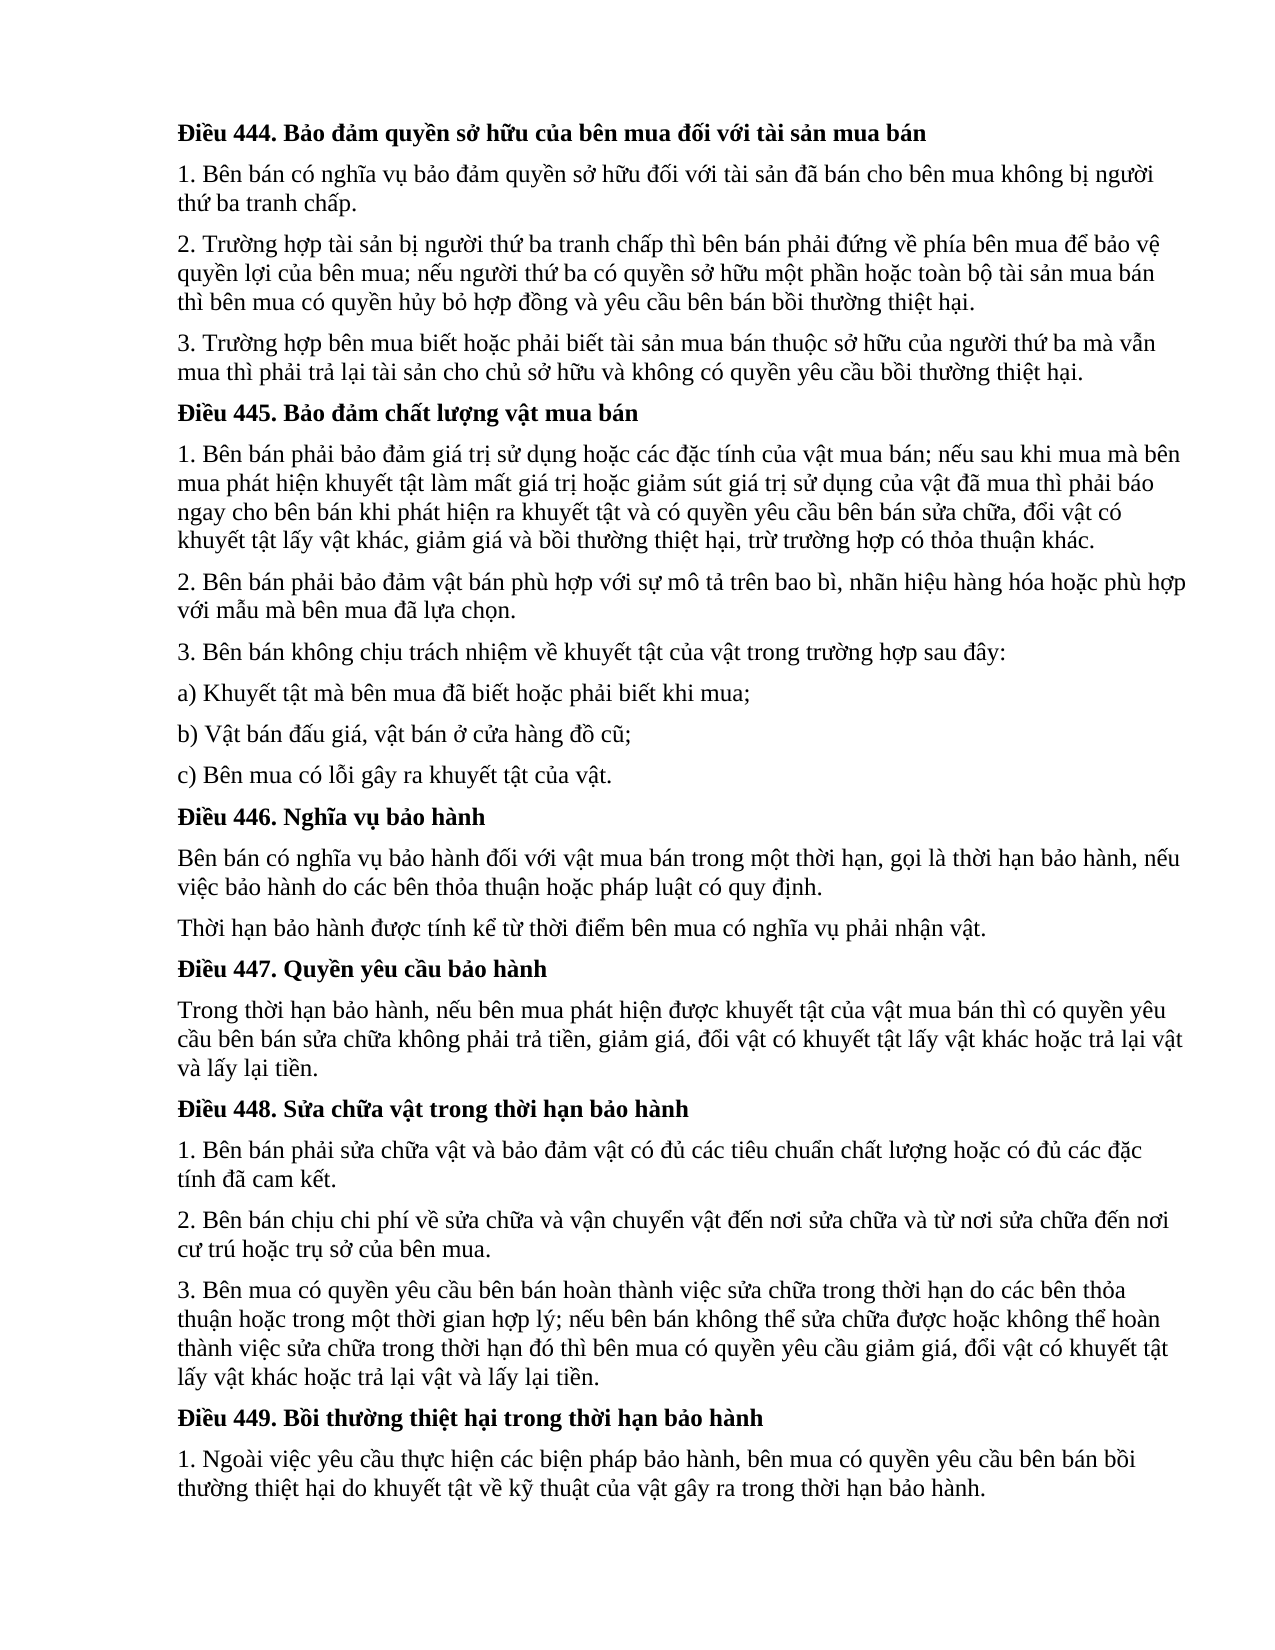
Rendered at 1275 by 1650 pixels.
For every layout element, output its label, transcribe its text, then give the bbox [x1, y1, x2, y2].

text 2. Bên bán chịu chi phí về sửa chữa và vận chuyển vật đến nơi sửa chữa và từ nơi sửa chữa đến nơi cư trú hoặc trụ sở của bên mua. [177, 1206, 1186, 1263]
text b) Vật bán đấu giá, vật bán ở cửa hàng đồ cũ; [177, 719, 1186, 748]
text Điều 447. Quyền yêu cầu bảo hành [177, 954, 1186, 983]
text a) Khuyết tật mà bên mua đã biết hoặc phải biết khi mua; [177, 678, 1186, 707]
text 3. Bên bán không chịu trách nhiệm về khuyết tật của vật trong trường hợp sau đây: [177, 637, 1186, 666]
text 3. Bên mua có quyền yêu cầu bên bán hoàn thành việc sửa chữa trong thời hạn do các bên thỏa thuận hoặc trong một thời gian hợp lý; nếu bên bán không thể sửa chữa được hoặc không thể hoàn thành việc sửa chữa trong thời hạn đó thì bên mua có quyền yêu cầu giảm giá, đổi vật có khuyết tật lấy vật khác hoặc trả lại vật và lấy lại tiền. [177, 1276, 1186, 1391]
text 1. Bên bán phải bảo đảm giá trị sử dụng hoặc các đặc tính của vật mua bán; nếu sau khi mua mà bên mua phát hiện khuyết tật làm mất giá trị hoặc giảm sút giá trị sử dụng của vật đã mua thì phải báo ngay cho bên bán khi phát hiện ra khuyết tật và có quyền yêu cầu bên bán sửa chữa, đổi vật có khuyết tật lấy vật khác, giảm giá và bồi thường thiệt hại, trừ trường hợp có thỏa thuận khác. [177, 439, 1186, 554]
text Điều 445. Bảo đảm chất lượng vật mua bán [177, 398, 1186, 427]
text c) Bên mua có lỗi gây ra khuyết tật của vật. [177, 761, 1186, 789]
text 2. Bên bán phải bảo đảm vật bán phù hợp với sự mô tả trên bao bì, nhãn hiệu hàng hóa hoặc phù hợp với mẫu mà bên mua đã lựa chọn. [177, 567, 1186, 624]
text Điều 446. Nghĩa vụ bảo hành [177, 802, 1186, 831]
text 1. Bên bán có nghĩa vụ bảo đảm quyền sở hữu đối với tài sản đã bán cho bên mua không bị người thứ ba tranh chấp. [177, 159, 1186, 217]
text Điều 444. Bảo đảm quyền sở hữu của bên mua đối với tài sản mua bán [177, 118, 1186, 147]
text 3. Trường hợp bên mua biết hoặc phải biết tài sản mua bán thuộc sở hữu của người thứ ba mà vẫn mua thì phải trả lại tài sản cho chủ sở hữu và không có quyền yêu cầu bồi thường thiệt hại. [177, 328, 1186, 386]
text 1. Bên bán phải sửa chữa vật và bảo đảm vật có đủ các tiêu chuẩn chất lượng hoặc có đủ các đặc tính đã cam kết. [177, 1136, 1186, 1193]
text 2. Trường hợp tài sản bị người thứ ba tranh chấp thì bên bán phải đứng về phía bên mua để bảo vệ quyền lợi của bên mua; nếu người thứ ba có quyền sở hữu một phần hoặc toàn bộ tài sản mua bán thì bên mua có quyền hủy bỏ hợp đồng và yêu cầu bên bán bồi thường thiệt hại. [177, 229, 1186, 316]
text Trong thời hạn bảo hành, nếu bên mua phát hiện được khuyết tật của vật mua bán thì có quyền yêu cầu bên bán sửa chữa không phải trả tiền, giảm giá, đổi vật có khuyết tật lấy vật khác hoặc trả lại vật và lấy lại tiền. [177, 996, 1186, 1082]
text Thời hạn bảo hành được tính kể từ thời điểm bên mua có nghĩa vụ phải nhận vật. [177, 913, 1186, 942]
text Điều 449. Bồi thường thiệt hại trong thời hạn bảo hành [177, 1403, 1186, 1432]
text Bên bán có nghĩa vụ bảo hành đối với vật mua bán trong một thời hạn, gọi là thời hạn bảo hành, nếu việc bảo hành do các bên thỏa thuận hoặc pháp luật có quy định. [177, 843, 1186, 901]
text 1. Ngoài việc yêu cầu thực hiện các biện pháp bảo hành, bên mua có quyền yêu cầu bên bán bồi thường thiệt hại do khuyết tật về kỹ thuật của vật gây ra trong thời hạn bảo hành. [177, 1444, 1186, 1502]
text Điều 448. Sửa chữa vật trong thời hạn bảo hành [177, 1094, 1186, 1123]
